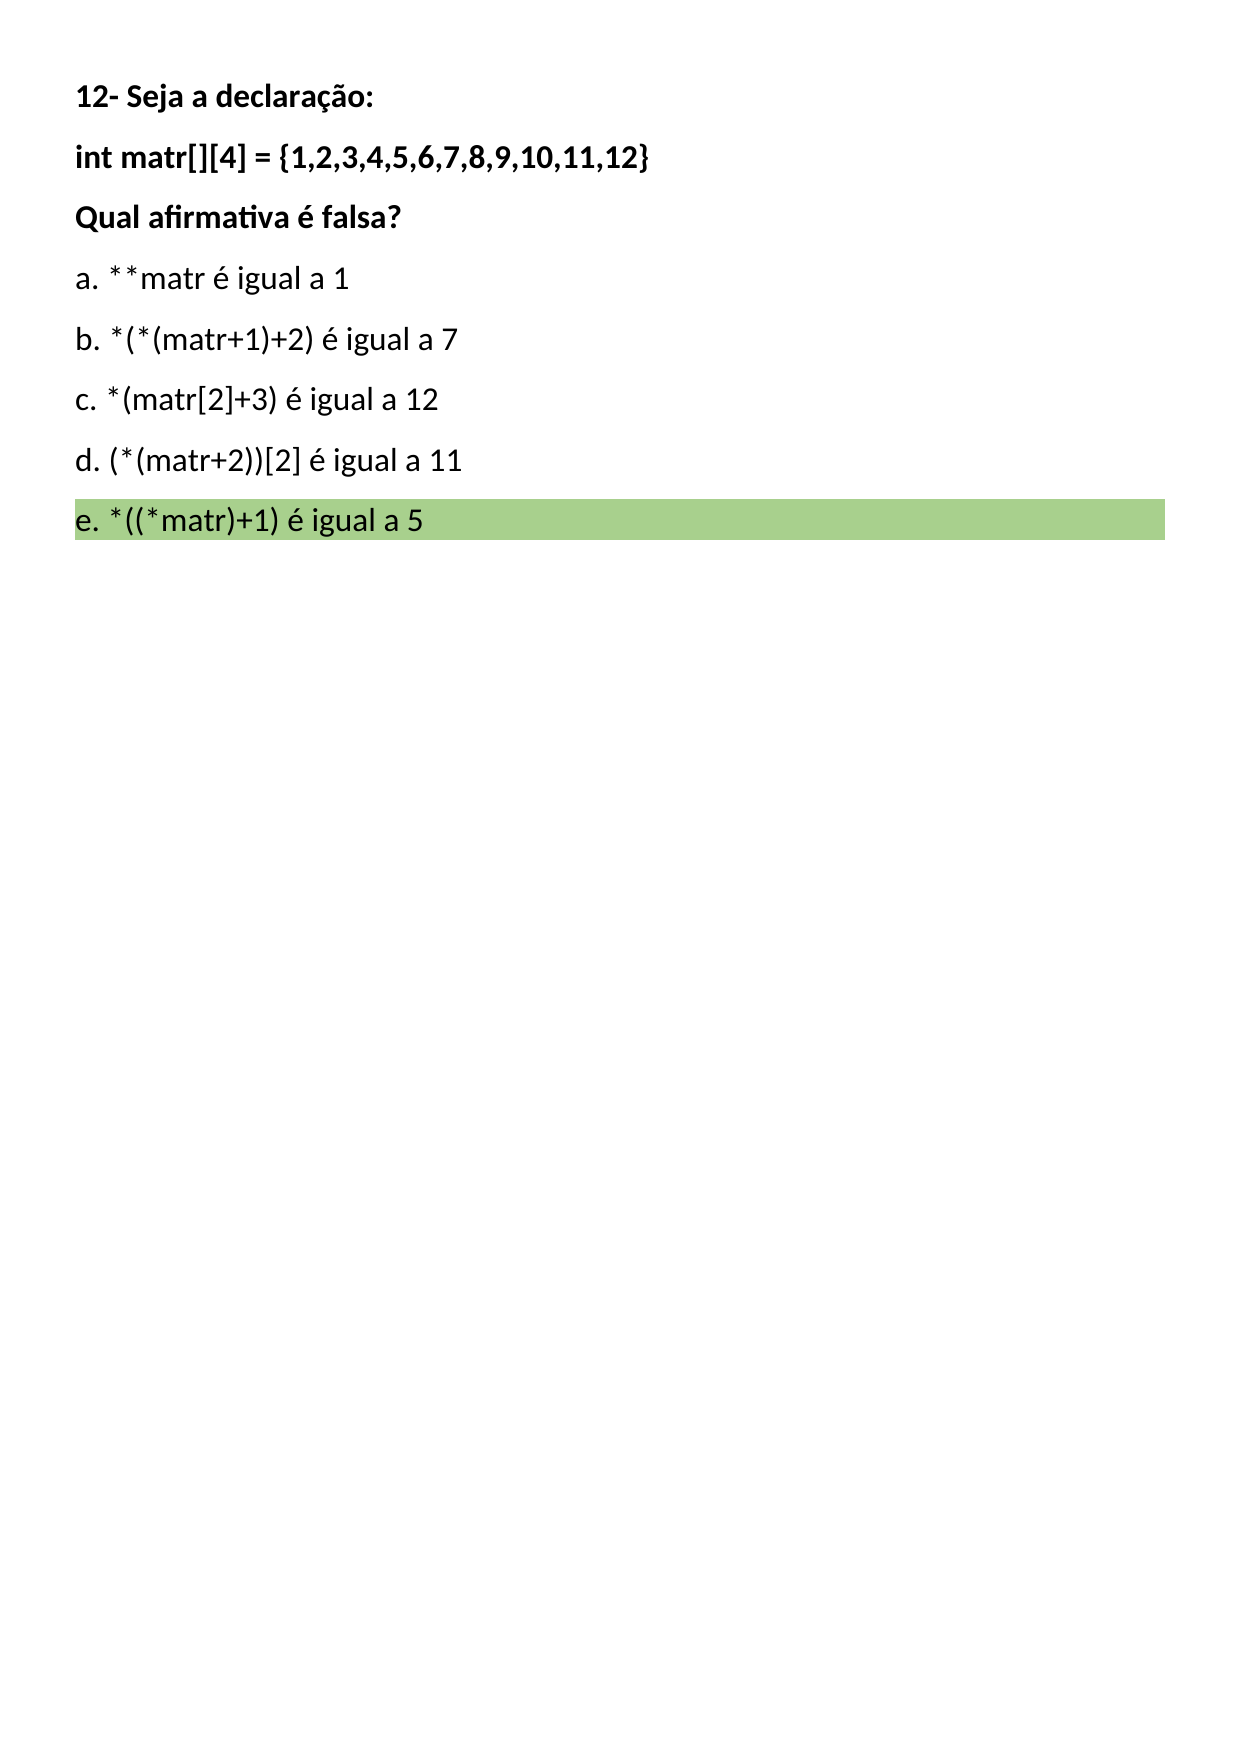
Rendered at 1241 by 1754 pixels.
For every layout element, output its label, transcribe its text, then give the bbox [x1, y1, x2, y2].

text int matr[][4] = {1,2,3,4,5,6,7,8,9,10,11,12} [75, 136, 1165, 176]
text a. **matr é igual a 1 [75, 257, 1165, 298]
text c. *(matr[2]+3) é igual a 12 [75, 378, 1165, 419]
text e. *((*matr)+1) é igual a 5 [75, 499, 1165, 540]
text b. *(*(matr+1)+2) é igual a 7 [75, 317, 1165, 358]
text 12- Seja a declaração: [75, 75, 1165, 116]
text d. (*(matr+2))[2] é igual a 11 [75, 439, 1165, 479]
text Qual afirmativa é falsa? [75, 196, 1165, 237]
